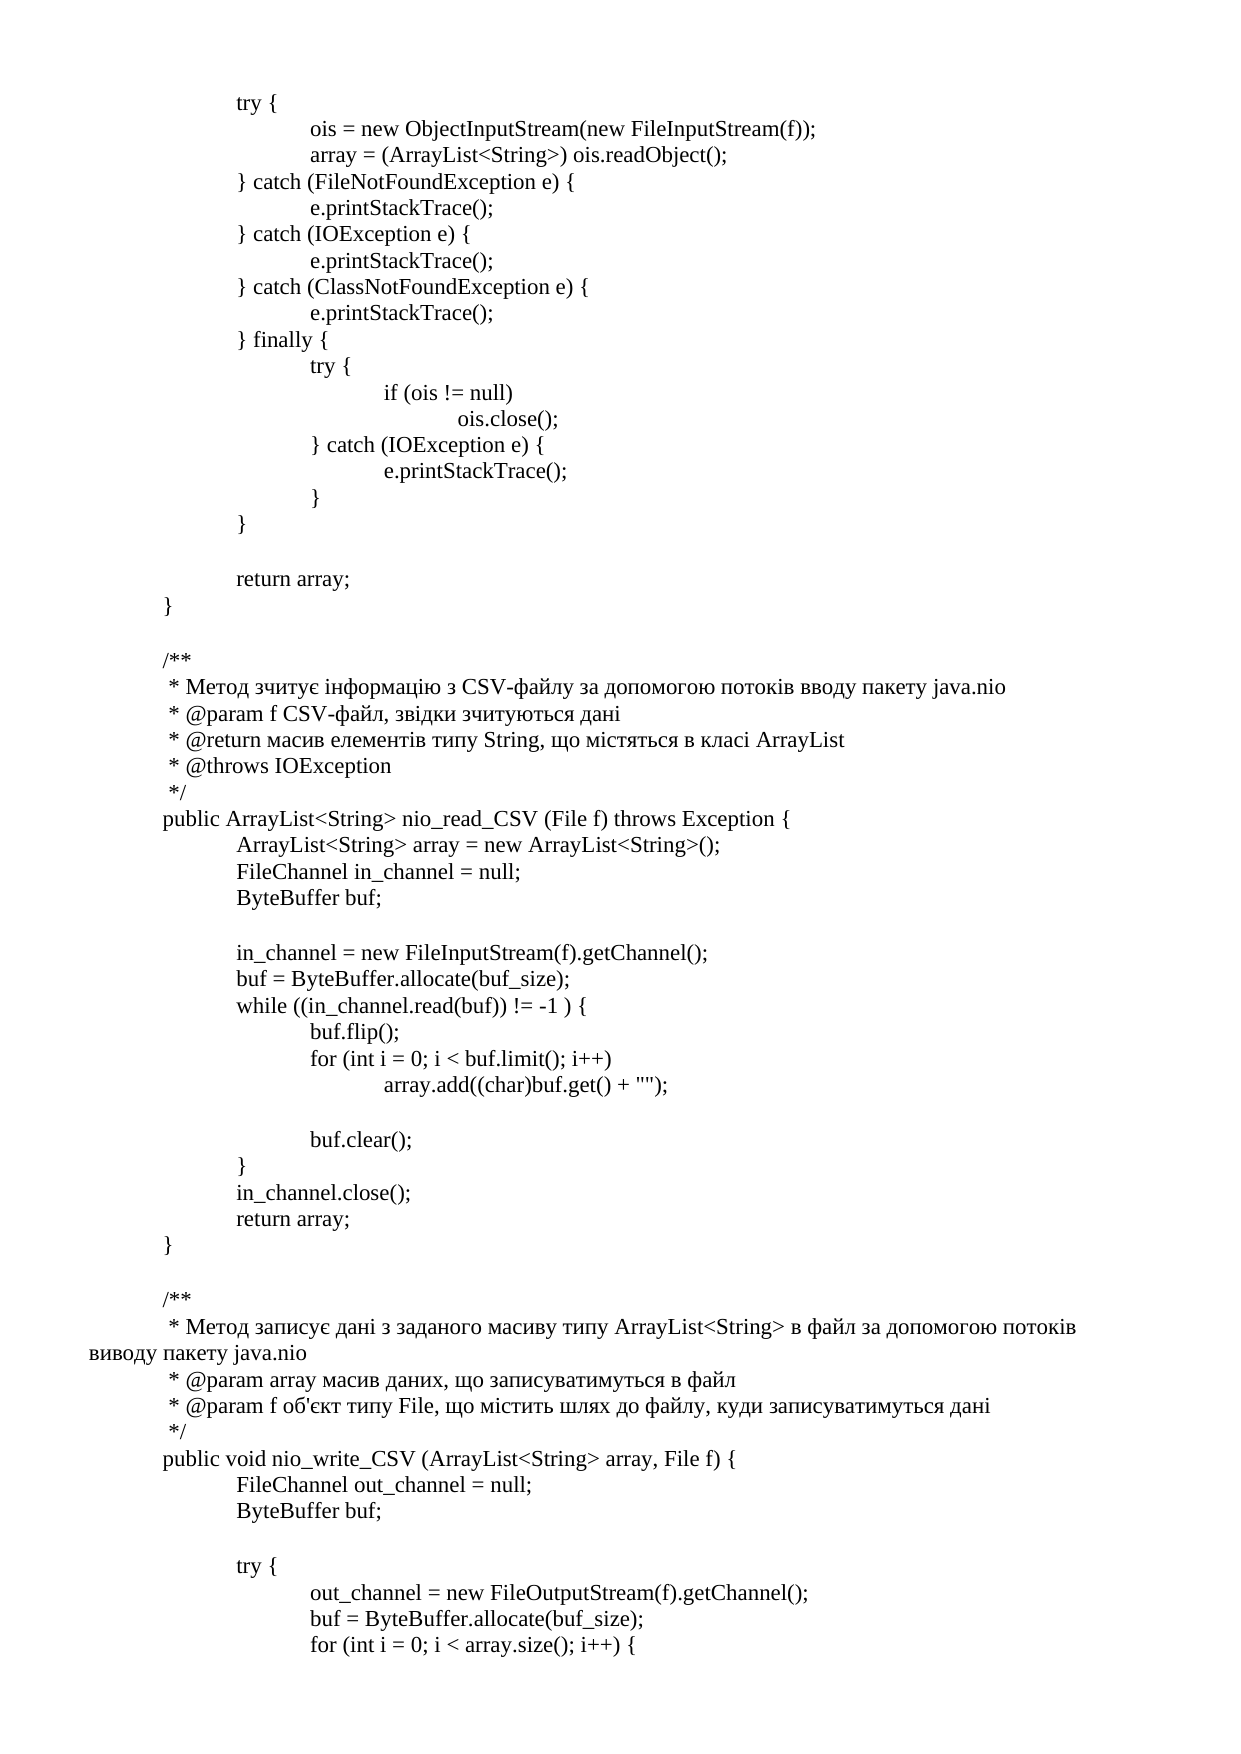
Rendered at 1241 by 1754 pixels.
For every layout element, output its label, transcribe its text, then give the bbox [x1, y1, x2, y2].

text buf = ByteBuffer.allocate(buf_size); [89, 966, 1152, 992]
text ByteBuffer buf; [89, 884, 1152, 910]
text public ArrayList<String> nio_read_CSV (File f) throws Exception { [89, 805, 1152, 831]
text } [89, 1231, 1152, 1258]
text } catch (ClassNotFoundException e) { [89, 273, 1152, 299]
text e.printStackTrace(); [89, 194, 1152, 220]
text * Метод зчитує інформацію з CSV-файлу за допомогою потоків вводу пакету java.nio [89, 673, 1152, 699]
text } catch (IOException e) { [89, 431, 1152, 458]
text buf.flip(); [89, 1018, 1152, 1044]
text } [89, 510, 1152, 537]
text while ((in_channel.read(buf)) != -1 ) { [89, 992, 1152, 1018]
text return array; [89, 565, 1152, 592]
text ArrayList<String> array = new ArrayList<String>(); [89, 831, 1152, 858]
text ois.close(); [89, 405, 1152, 431]
text ByteBuffer buf; [89, 1497, 1152, 1524]
text * @param f об'єкт типу File, що містить шлях до файлу, куди записуватимуться дані [89, 1392, 1152, 1418]
text } catch (IOException e) { [89, 220, 1152, 247]
text * @param f CSV-файл, звідки зчитуються дані [89, 699, 1152, 726]
text out_channel = new FileOutputStream(f).getChannel(); [89, 1579, 1152, 1605]
text public void nio_write_CSV (ArrayList<String> array, File f) { [89, 1445, 1152, 1471]
text try { [89, 352, 1152, 378]
text buf.clear(); [89, 1126, 1152, 1152]
text FileChannel in_channel = null; [89, 858, 1152, 884]
text FileChannel out_channel = null; [89, 1471, 1152, 1497]
text /** [89, 647, 1152, 673]
text * @throws IOException [89, 752, 1152, 779]
text } finally { [89, 326, 1152, 352]
text for (int i = 0; i < array.size(); i++) { [89, 1632, 1152, 1658]
text } [89, 592, 1152, 618]
text * @param array масив даних, що записуватимуться в файл [89, 1366, 1152, 1392]
text e.printStackTrace(); [89, 458, 1152, 484]
text } catch (FileNotFoundException e) { [89, 168, 1152, 194]
text */ [89, 1418, 1152, 1445]
text ois = new ObjectInputStream(new FileInputStream(f)); [89, 115, 1152, 141]
text } [89, 1152, 1152, 1179]
text in_channel.close(); [89, 1179, 1152, 1205]
text buf = ByteBuffer.allocate(buf_size); [89, 1605, 1152, 1632]
text try { [89, 89, 1152, 115]
text * @return масив елементів типу String, що містяться в класі ArrayList [89, 726, 1152, 752]
text array.add((char)buf.get() + ""); [89, 1071, 1152, 1097]
text /** [89, 1287, 1152, 1313]
text try { [89, 1552, 1152, 1579]
text if (ois != null) [89, 378, 1152, 405]
text e.printStackTrace(); [89, 299, 1152, 326]
text e.printStackTrace(); [89, 247, 1152, 273]
text array = (ArrayList<String>) ois.readObject(); [89, 141, 1152, 168]
text in_channel = new FileInputStream(f).getChannel(); [89, 939, 1152, 966]
text return array; [89, 1205, 1152, 1231]
text * Метод записує дані з заданого масиву типу ArrayList<String> в файл за допомогою потоків виводу пакету java.nio [89, 1313, 1152, 1366]
text } [89, 484, 1152, 510]
text for (int i = 0; i < buf.limit(); i++) [89, 1044, 1152, 1071]
text */ [89, 779, 1152, 805]
